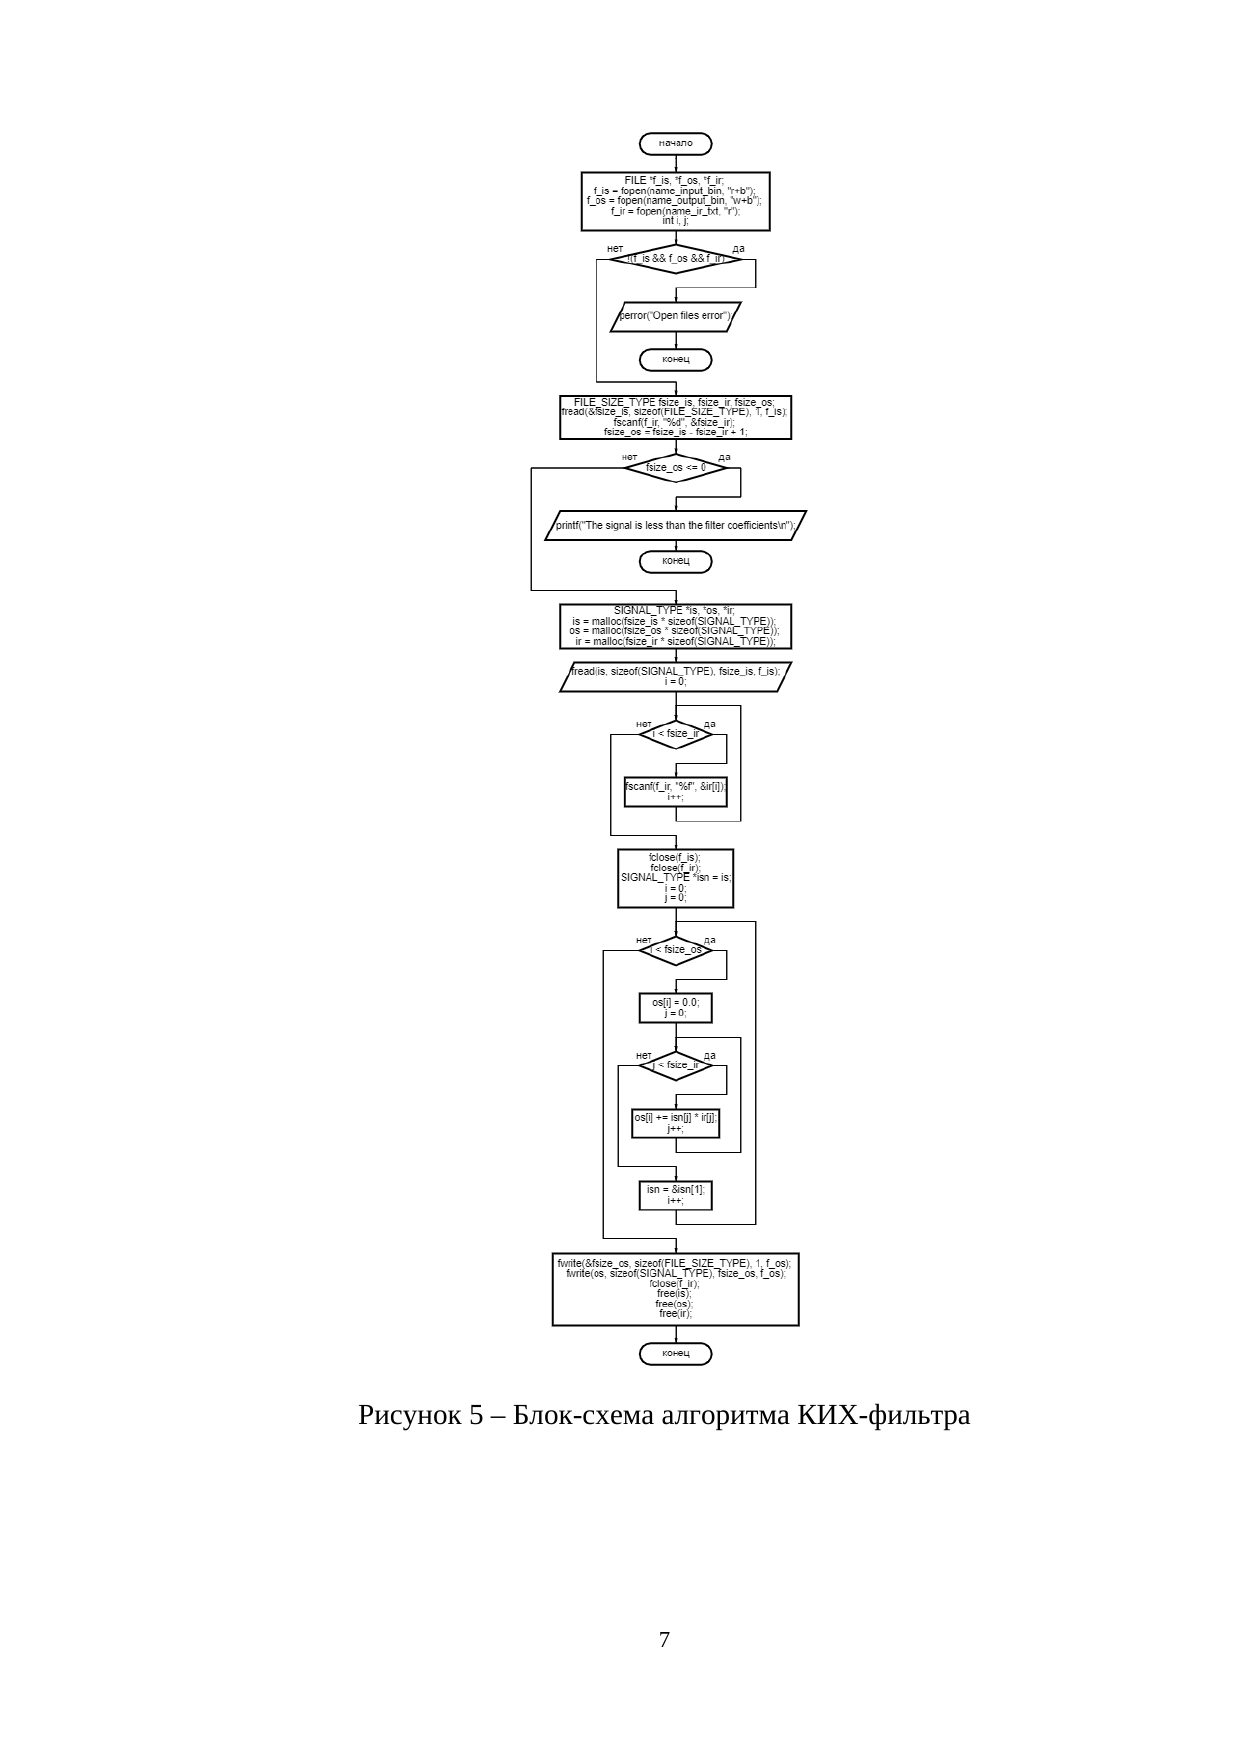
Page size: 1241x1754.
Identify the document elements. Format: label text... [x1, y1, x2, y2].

text Рисунок 5 – Блок-схема алгоритма КИХ-фильтра [177, 1397, 1152, 1431]
picture [516, 118, 813, 1379]
